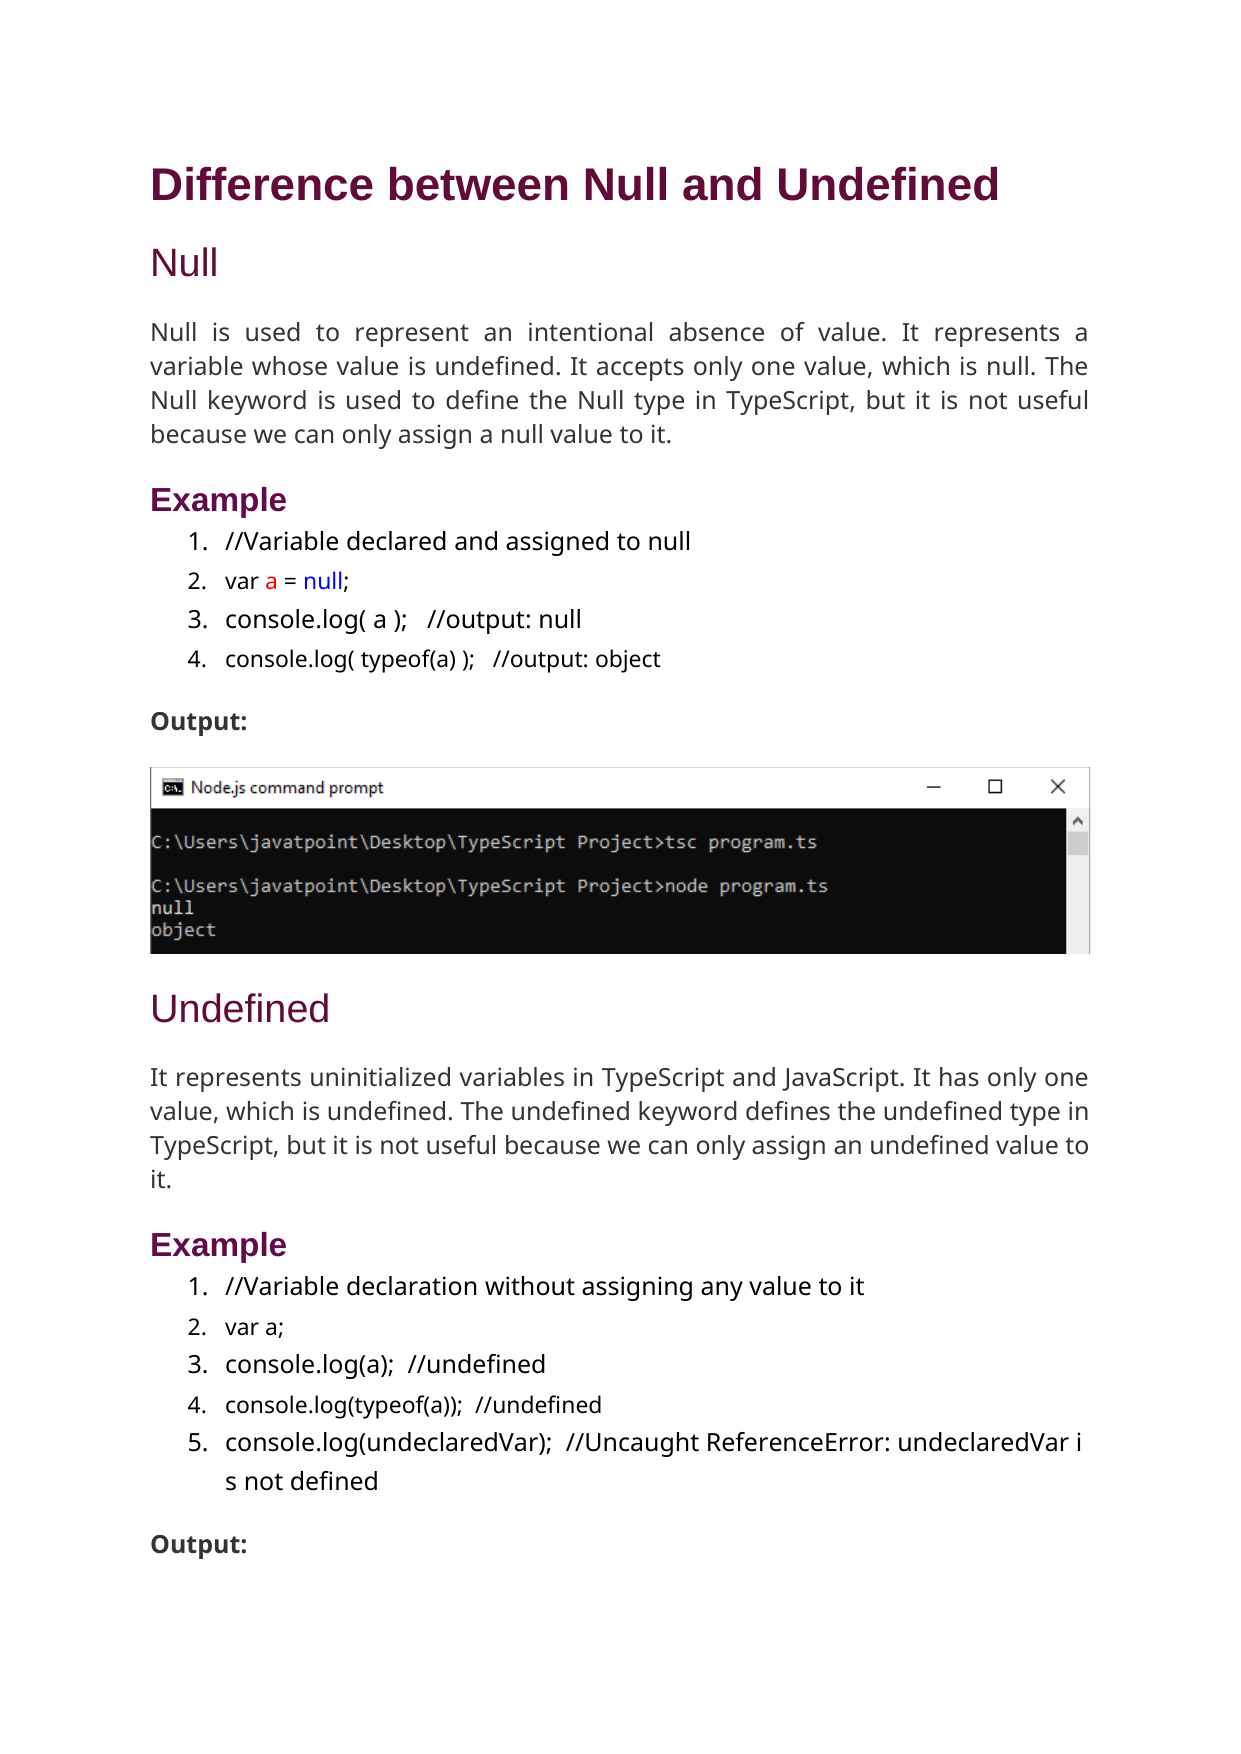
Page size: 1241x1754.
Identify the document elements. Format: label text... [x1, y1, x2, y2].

text It represents uninitialized variables in TypeScript and JavaScript. It has only one value, which is undefined. The undefined keyword defines the undefined type in TypeScript, but it is not useful because we can only assign an undefined value to it. [150, 1060, 1090, 1196]
list console.log(undeclaredVar); //Uncaught ReferenceError: undeclaredVar is not defined [187, 1420, 1090, 1498]
list //Variable declaration without assigning any value to it [187, 1264, 1090, 1303]
list var a = null; [187, 557, 1090, 596]
list var a; [187, 1303, 1090, 1342]
list console.log( a ); //output: null [187, 596, 1090, 636]
text Output: [150, 704, 1090, 738]
subtitle Null [150, 240, 1090, 285]
list //Variable declared and assigned to null [187, 518, 1090, 557]
list console.log(typeof(a)); //undefined [187, 1381, 1090, 1420]
list console.log(a); //undefined [187, 1342, 1090, 1381]
picture [150, 767, 1091, 954]
list console.log( typeof(a) ); //output: object [187, 636, 1090, 674]
text Null is used to represent an intentional absence of value. It represents a variable whose value is undefined. It accepts only one value, which is null. The Null keyword is used to define the Null type in TypeScript, but it is not useful because we can only assign a null value to it. [150, 314, 1090, 451]
text Output: [150, 1527, 1090, 1561]
subtitle Example [150, 480, 1090, 518]
subtitle Difference between Null and Undefined [150, 158, 1090, 211]
subtitle Undefined [150, 985, 1090, 1031]
subtitle Example [150, 1225, 1090, 1264]
